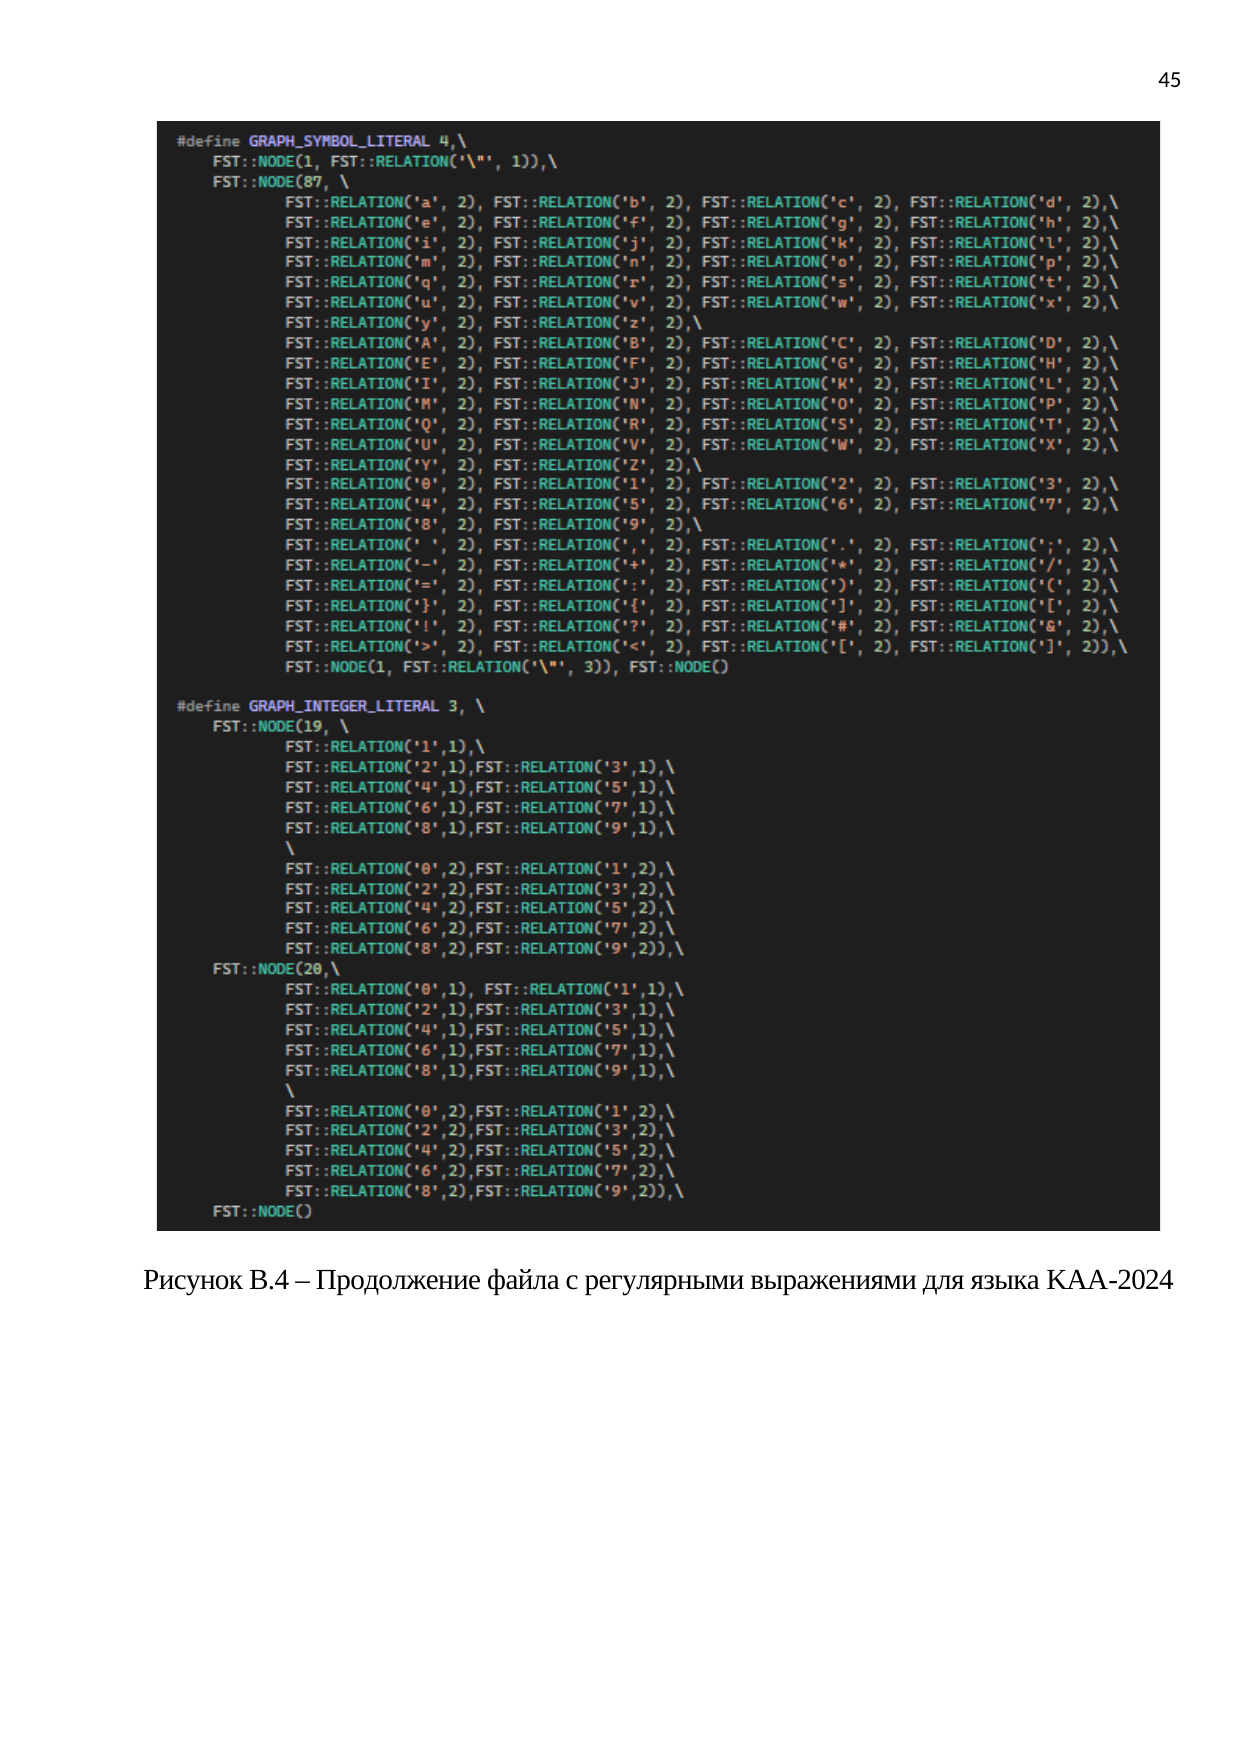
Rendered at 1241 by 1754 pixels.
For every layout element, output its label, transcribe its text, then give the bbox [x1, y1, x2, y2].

picture [156, 121, 1161, 1231]
text Рисунок В.4 – Продолжение файла с регулярными выражениями для языка KAA-2024 [136, 1262, 1181, 1295]
